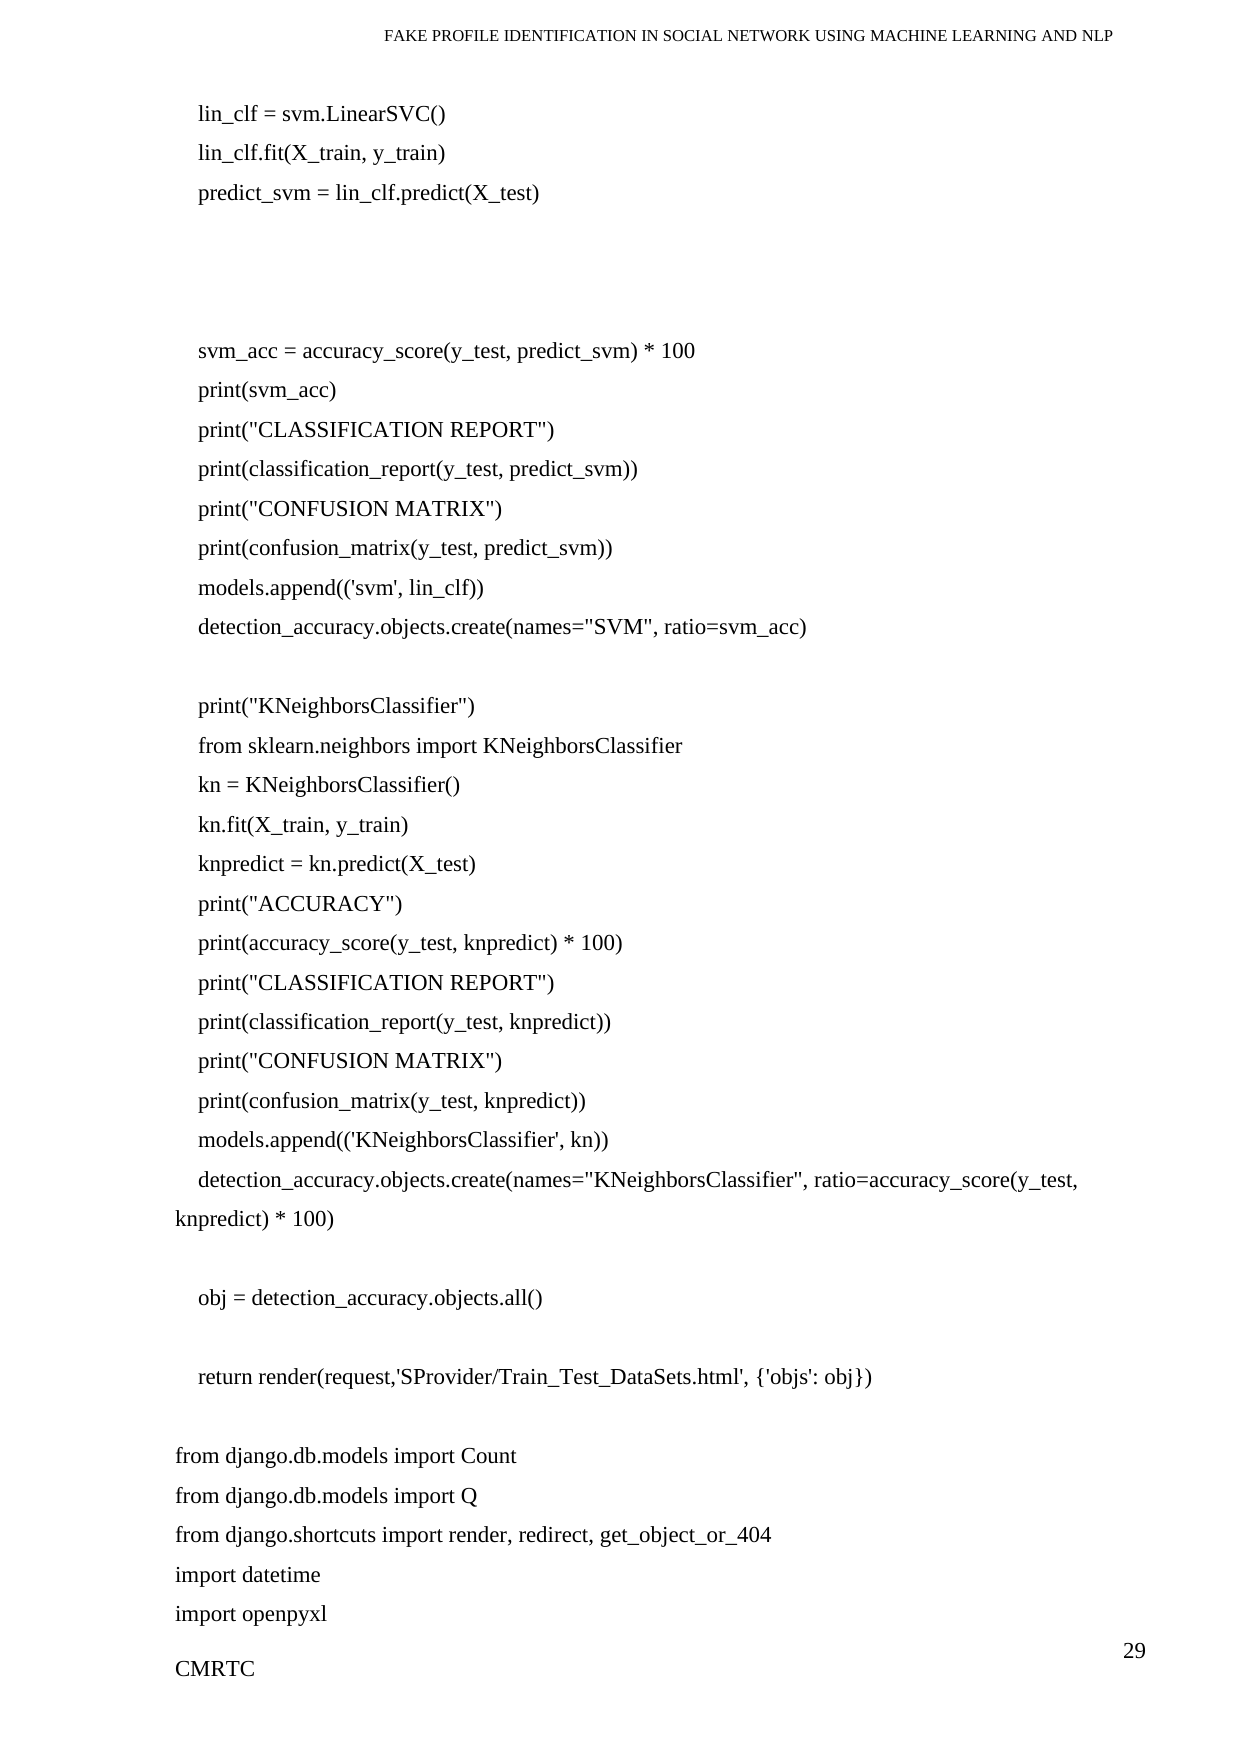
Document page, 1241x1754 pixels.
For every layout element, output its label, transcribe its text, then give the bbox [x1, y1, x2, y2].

text detection_accuracy.objects.create(names="SVM", ratio=svm_acc) [175, 613, 1142, 639]
text print("KNeighborsClassifier") [175, 692, 1142, 718]
text predict_svm = lin_clf.predict(X_test) [175, 179, 1142, 205]
text print("CLASSIFICATION REPORT") [175, 968, 1142, 995]
text print("CONFUSION MATRIX") [175, 495, 1142, 521]
text print("ACCURACY") [175, 889, 1142, 916]
text import datetime [175, 1561, 1142, 1587]
text kn.fit(X_train, y_train) [175, 811, 1142, 837]
text knpredict = kn.predict(X_test) [175, 850, 1142, 876]
text lin_clf = svm.LinearSVC() [175, 100, 1142, 126]
text print(accuracy_score(y_test, knpredict) * 100) [175, 929, 1142, 955]
text print("CLASSIFICATION REPORT") [175, 416, 1142, 442]
text models.append(('KNeighborsClassifier', kn)) [175, 1126, 1142, 1153]
text print(classification_report(y_test, predict_svm)) [175, 455, 1142, 482]
text kn = KNeighborsClassifier() [175, 771, 1142, 797]
text detection_accuracy.objects.create(names="KNeighborsClassifier", ratio=accuracy_score(y_test, knpredict) * 100) [175, 1166, 1142, 1232]
text return render(request,'SProvider/Train_Test_DataSets.html', {'objs': obj}) [175, 1363, 1142, 1390]
text print(svm_acc) [175, 376, 1142, 403]
text obj = detection_accuracy.objects.all() [175, 1284, 1142, 1311]
text from django.db.models import Q [175, 1482, 1142, 1508]
text import openpyxl [175, 1600, 1142, 1627]
text print("CONFUSION MATRIX") [175, 1047, 1142, 1074]
text from sklearn.neighbors import KNeighborsClassifier [175, 732, 1142, 758]
text print(confusion_matrix(y_test, predict_svm)) [175, 534, 1142, 561]
text models.append(('svm', lin_clf)) [175, 574, 1142, 600]
text print(classification_report(y_test, knpredict)) [175, 1008, 1142, 1034]
text from django.db.models import Count [175, 1442, 1142, 1469]
text svm_acc = accuracy_score(y_test, predict_svm) * 100 [175, 337, 1142, 363]
text print(confusion_matrix(y_test, knpredict)) [175, 1087, 1142, 1113]
text lin_clf.fit(X_train, y_train) [175, 139, 1142, 166]
text from django.shortcuts import render, redirect, get_object_or_404 [175, 1521, 1142, 1548]
